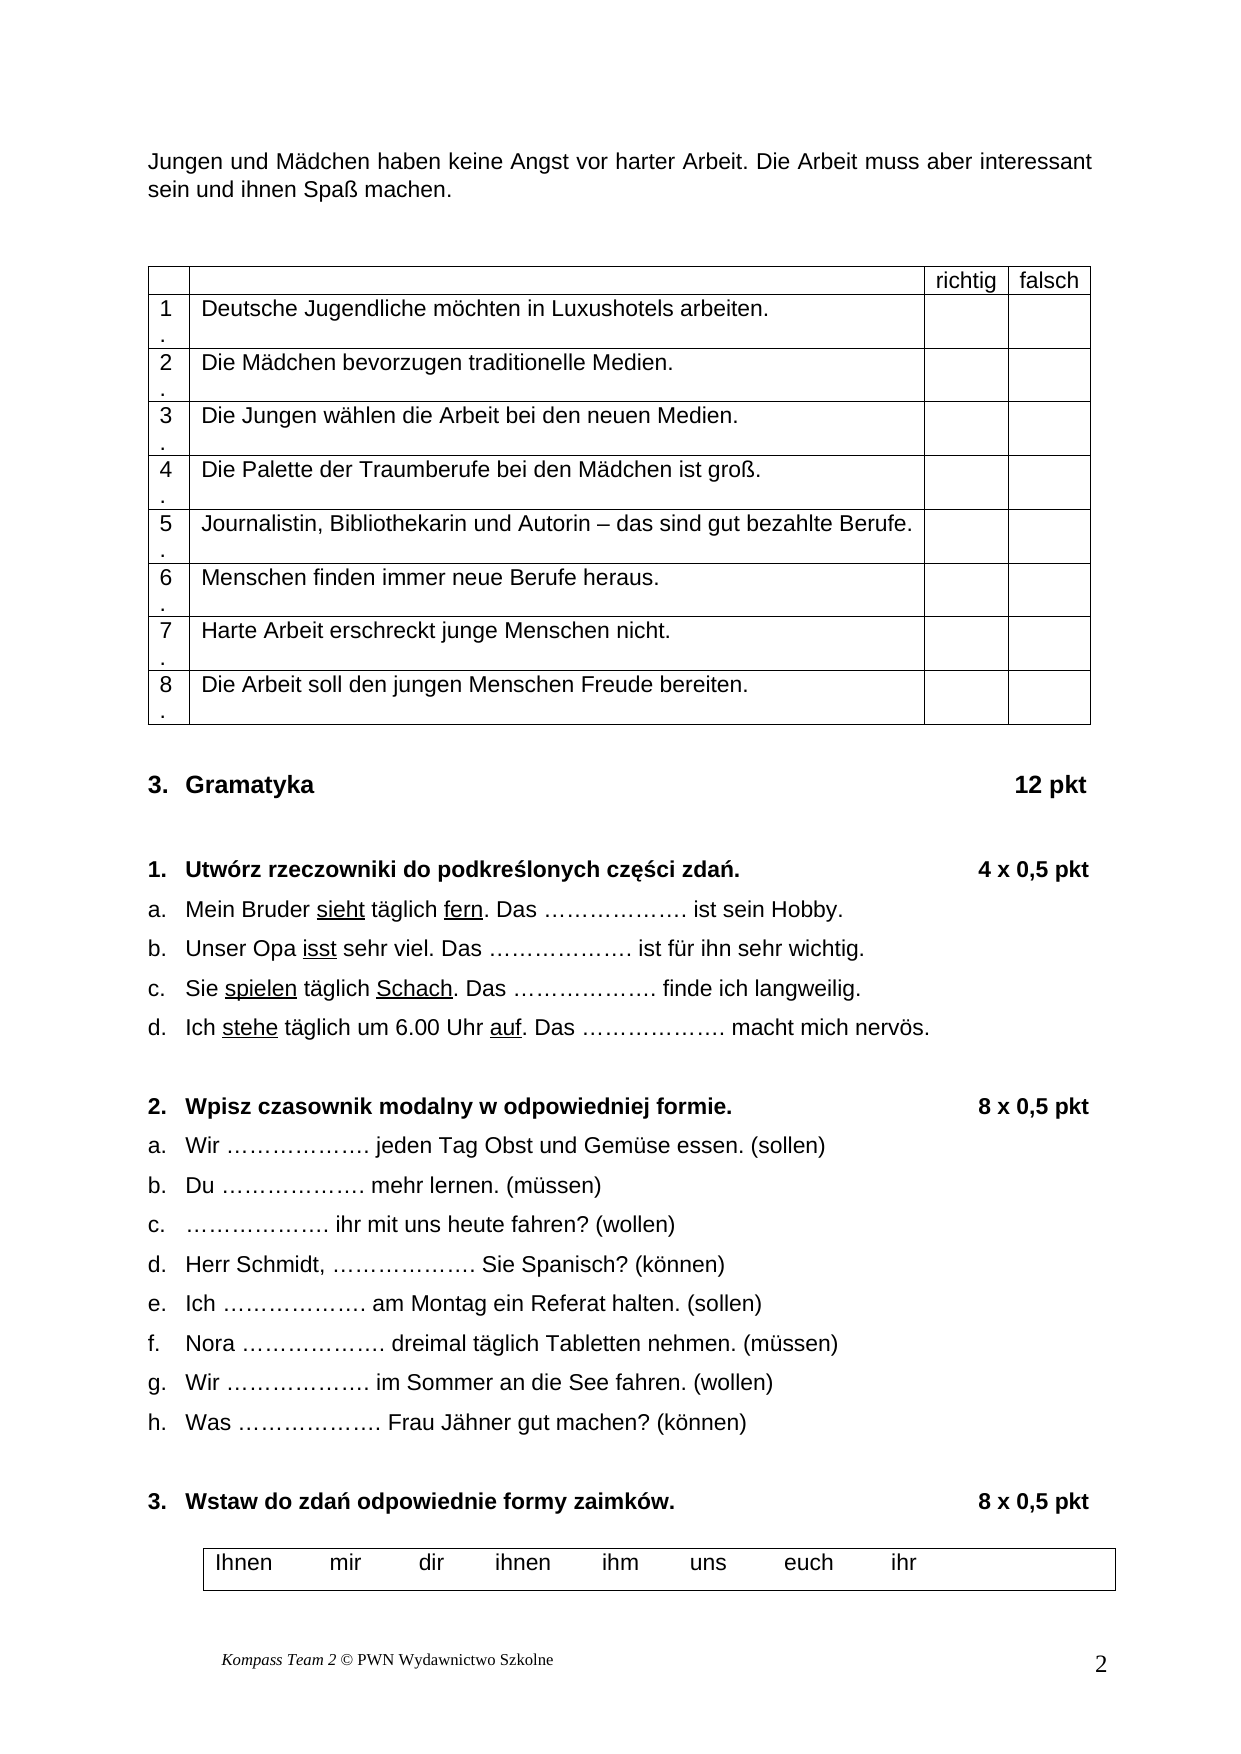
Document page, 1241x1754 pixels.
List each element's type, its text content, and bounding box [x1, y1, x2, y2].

list Unser Opa isst sehr viel. Das ………………. ist für ihn sehr wichtig. [148, 935, 1093, 961]
table_cell [1009, 564, 1090, 616]
table_cell [1009, 456, 1090, 509]
table_cell [925, 456, 1008, 509]
table_cell 3. [149, 402, 189, 455]
table_cell [925, 349, 1008, 401]
table_header Ihnen mir dir ihnen ihm uns euch ihr [204, 1549, 1115, 1589]
table_cell [925, 564, 1008, 616]
table_cell Menschen finden immer neue Berufe heraus. [190, 564, 924, 616]
table_cell 6. [149, 564, 189, 616]
table_cell 4. [149, 456, 189, 509]
table_cell Harte Arbeit erschreckt junge Menschen nicht. [190, 617, 924, 670]
list Wpisz czasownik modalny w odpowiedniej formie. 8 x 0,5 pkt [148, 1093, 1093, 1119]
table_cell [1009, 671, 1090, 724]
table_cell 7. [149, 617, 189, 670]
table_cell [925, 295, 1008, 347]
list ………………. ihr mit uns heute fahren? (wollen) [148, 1211, 1093, 1238]
table_cell 8. [149, 671, 189, 724]
table_header richtig [925, 267, 1008, 294]
list Du ………………. mehr lernen. (müssen) [148, 1172, 1093, 1198]
list Mein Bruder sieht täglich fern. Das ………………. ist sein Hobby. [148, 896, 1093, 922]
table_cell Journalistin, Bibliothekarin und Autorin – das sind gut bezahlte Berufe. [190, 510, 924, 562]
table_cell Die Mädchen bevorzugen traditionelle Medien. [190, 349, 924, 401]
list Utwórz rzeczowniki do podkreślonych części zdań. 4 x 0,5 pkt [148, 856, 1093, 882]
list Herr Schmidt, ………………. Sie Spanisch? (können) [148, 1251, 1093, 1277]
table_cell [925, 402, 1008, 455]
table_cell Die Jungen wählen die Arbeit bei den neuen Medien. [190, 402, 924, 455]
table_cell [1009, 349, 1090, 401]
list Gramatyka 12 pkt [148, 770, 1093, 798]
table_cell Die Arbeit soll den jungen Menschen Freude bereiten. [190, 671, 924, 724]
list Sie spielen täglich Schach. Das ………………. finde ich langweilig. [148, 974, 1093, 1001]
list Ich ………………. am Montag ein Referat halten. (sollen) [148, 1290, 1093, 1317]
list Ich stehe täglich um 6.00 Uhr auf. Das ………………. macht mich nervös. [148, 1014, 1093, 1040]
list Was ………………. Frau Jähner gut machen? (können) [148, 1409, 1093, 1435]
table_cell [925, 671, 1008, 724]
table_cell [1009, 617, 1090, 670]
table_cell 1. [149, 295, 189, 347]
table_cell Deutsche Jugendliche möchten in Luxushotels arbeiten. [190, 295, 924, 347]
list Wir ………………. im Sommer an die See fahren. (wollen) [148, 1369, 1093, 1396]
table_cell [925, 617, 1008, 670]
table_header [149, 267, 189, 294]
list Nora ………………. dreimal täglich Tabletten nehmen. (müssen) [148, 1330, 1093, 1356]
list Wstaw do zdań odpowiednie formy zaimków. 8 x 0,5 pkt [148, 1488, 1093, 1514]
list Wir ………………. jeden Tag Obst und Gemüse essen. (sollen) [148, 1132, 1093, 1159]
table_cell [1009, 402, 1090, 455]
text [148, 148, 1093, 202]
table_cell [1009, 510, 1090, 562]
table_header [190, 267, 924, 294]
table_cell 5. [149, 510, 189, 562]
table_cell [925, 510, 1008, 562]
table_cell 2. [149, 349, 189, 401]
table_cell Die Palette der Traumberufe bei den Mädchen ist groß. [190, 456, 924, 509]
table_cell [1009, 295, 1090, 347]
table_header falsch [1009, 267, 1090, 294]
